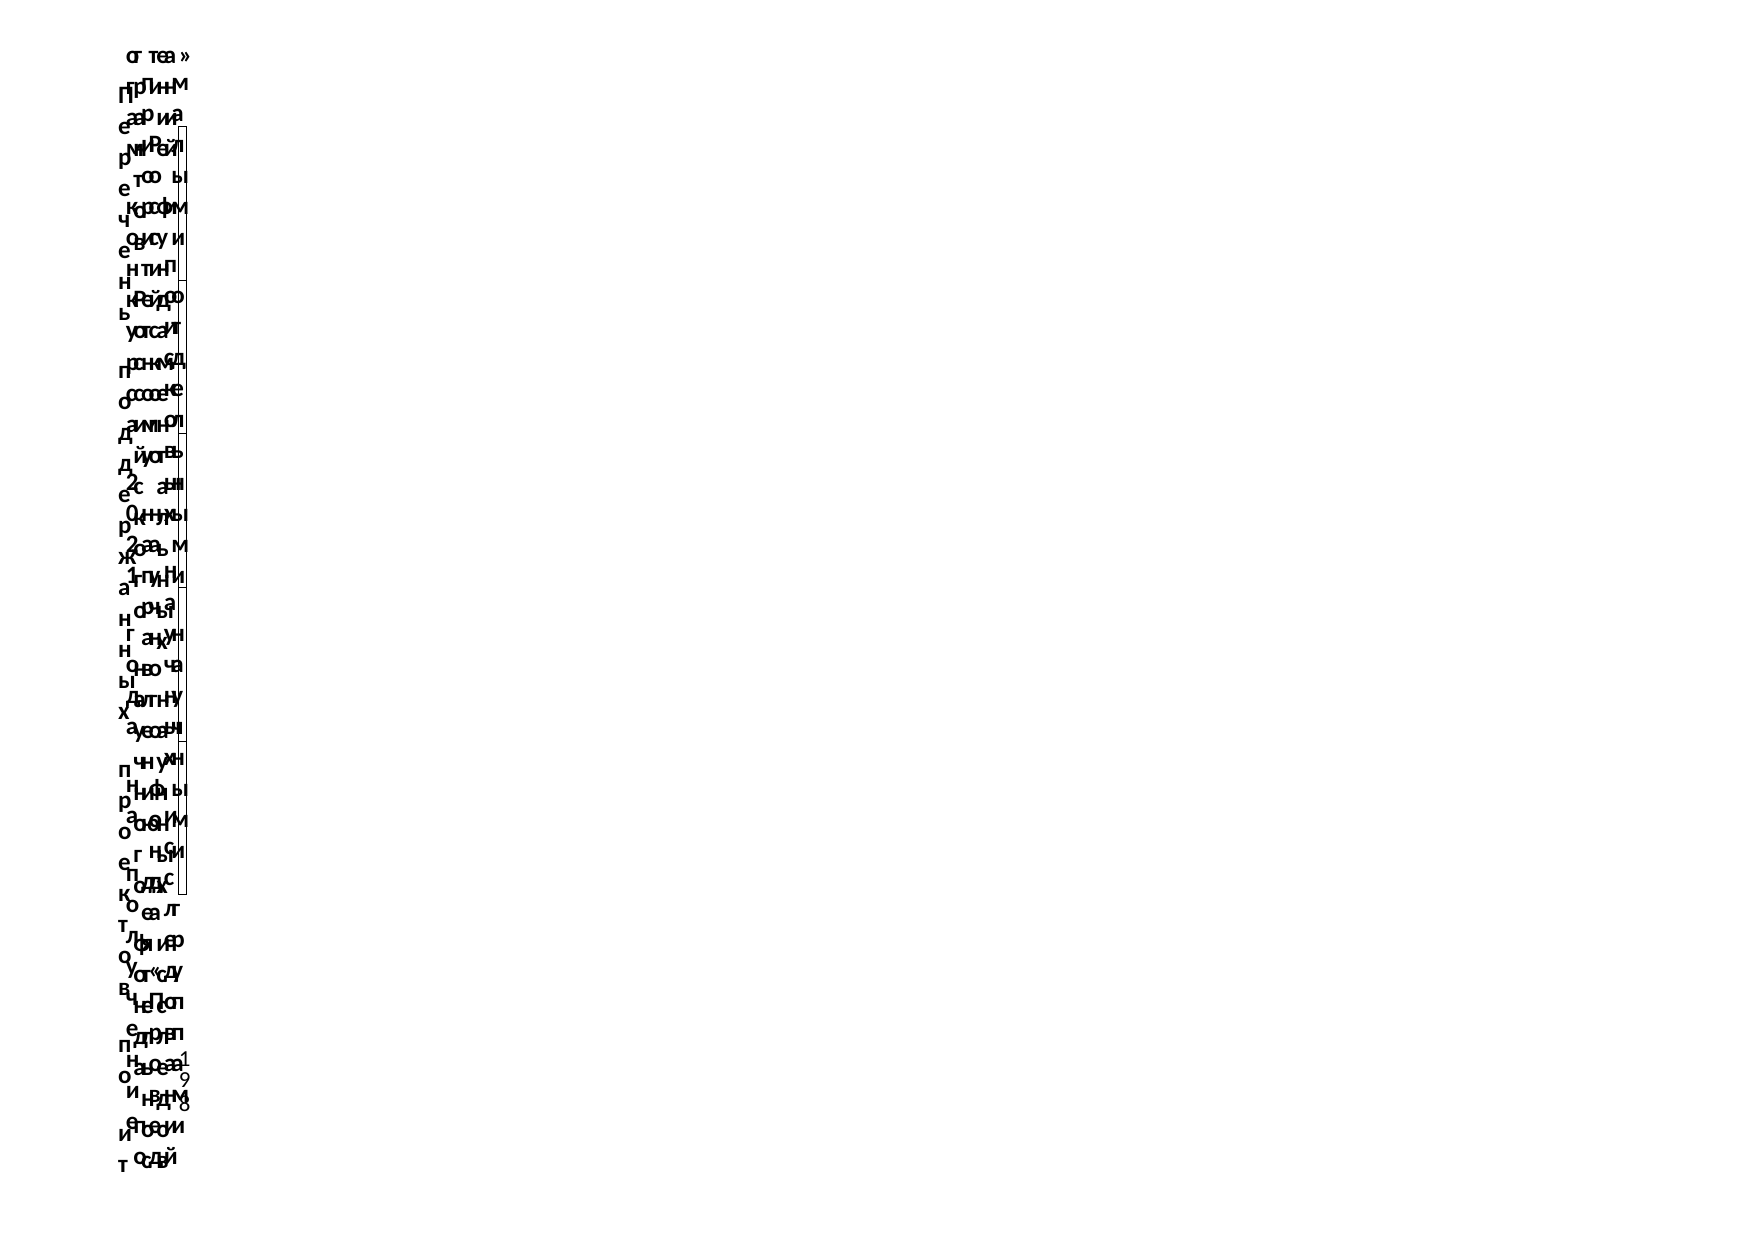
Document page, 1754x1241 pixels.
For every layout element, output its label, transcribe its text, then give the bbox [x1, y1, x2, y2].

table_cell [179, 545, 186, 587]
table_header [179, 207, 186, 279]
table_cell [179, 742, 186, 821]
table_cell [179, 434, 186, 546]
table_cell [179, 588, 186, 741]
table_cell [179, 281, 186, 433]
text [118, 39, 186, 1175]
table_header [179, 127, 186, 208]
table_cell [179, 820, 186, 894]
